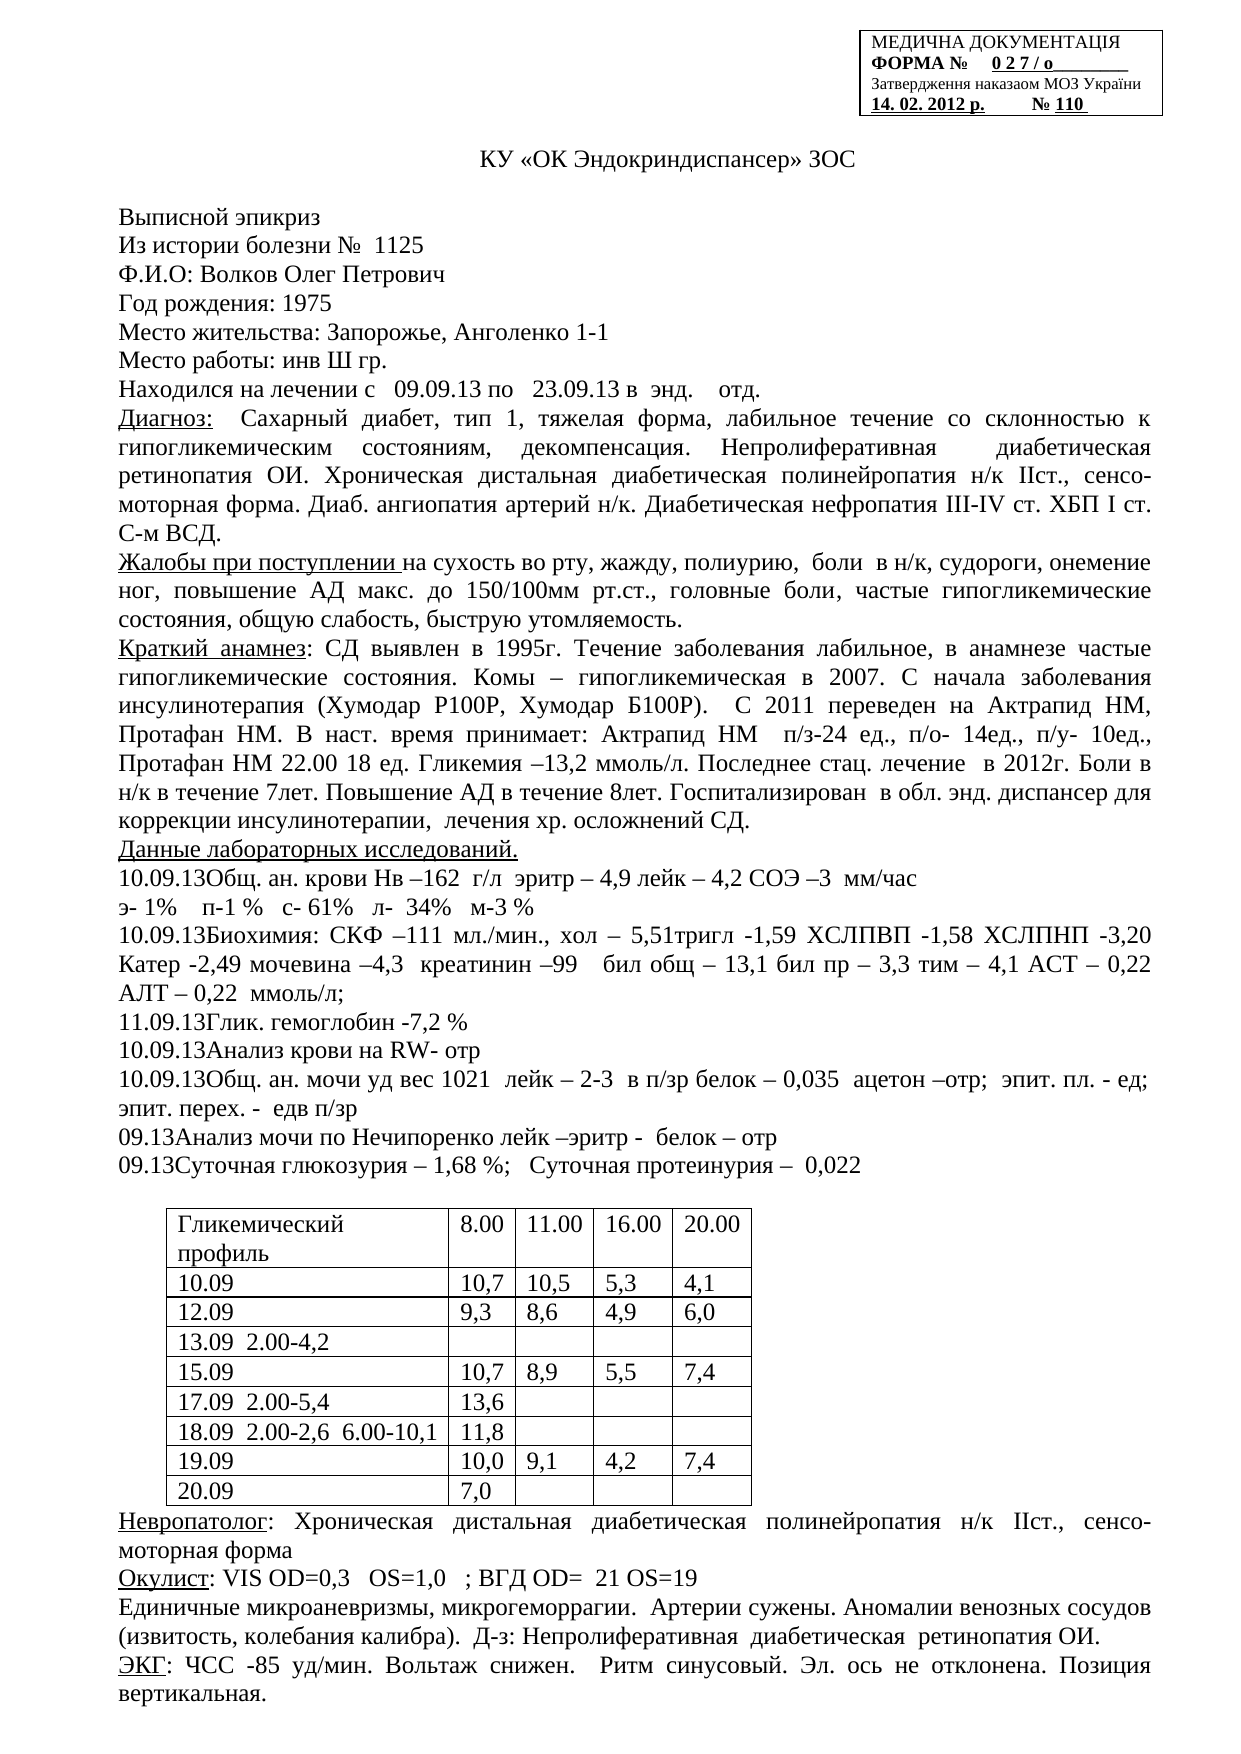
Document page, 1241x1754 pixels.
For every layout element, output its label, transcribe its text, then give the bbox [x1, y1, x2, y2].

table_cell [516, 1387, 593, 1416]
subtitle 10.09.13Общ. ан. мочи уд вес 1021 лейк – 2-3 в п/зр белок – 0,035 ацетон –отр; эпит. пл. - ед; эпит. перех. - едв п/зр [118, 1064, 1152, 1122]
text 10.09.13Общ. ан. крови Нв –162 г/л эритр – 4,9 лейк – 4,2 СОЭ –3 мм/час [118, 863, 1152, 892]
table_cell 7,4 [673, 1357, 751, 1386]
table_cell 9,1 [516, 1446, 593, 1475]
table_cell 5,5 [594, 1357, 672, 1386]
text Место работы: инв Ш гр. [118, 346, 1152, 374]
table_cell [516, 1327, 593, 1356]
text 10.09.13Биохимия: СКФ –111 мл./мин., хол – 5,51тригл -1,59 ХСЛПВП -1,58 ХСЛПНП -3,20 Катер -2,49 мочевина –4,3 креатинин –99 бил общ – 13,1 бил пр – 3,3 тим – 4,1 АСТ – 0,22 АЛТ – 0,22 ммоль/л; [118, 921, 1152, 1007]
text Краткий анамнез: СД выявлен в 1995г. Течение заболевания лабильное, в анамнезе частые гипогликемические состояния. Комы – гипогликемическая в 2007. С начала заболевания инсулинотерапия (Хумодар Р100Р, Хумодар Б100Р). С 2011 переведен на Актрапид НМ, Протафан НМ. В наст. время принимает: Актрапид НМ п/з-24 ед., п/о- 14ед., п/у- 10ед., Протафан НМ 22.00 18 ед. Гликемия –13,2 ммоль/л. Последнее стац. лечение в 2012г. Боли в н/к в течение 7лет. Повышение АД в течение 8лет. Госпитализирован в обл. энд. диспансер для коррекции инсулинотерапии, лечения хр. осложнений СД. [118, 633, 1152, 834]
table_cell 5,3 [594, 1268, 672, 1296]
table_cell [594, 1327, 672, 1356]
text Жалобы при поступлении на сухость во рту, жажду, полиурию, боли в н/к, судороги, онемение ног, повышение АД макс. до 150/100мм рт.ст., головные боли, частые гипогликемические состояния, общую слабость, быструю утомляемость. [118, 547, 1152, 633]
subtitle Из истории болезни № 1125 [118, 231, 1152, 259]
subtitle Ф.И.О: Волков Олег Петрович [118, 259, 1152, 288]
table_cell 7,4 [673, 1446, 751, 1475]
table_cell 10,7 [449, 1357, 515, 1386]
table_cell 4,1 [673, 1268, 751, 1296]
table_cell 4,2 [594, 1446, 672, 1475]
text Находился на лечении с 09.09.13 по 23.09.13 в энд. отд. [118, 374, 1152, 403]
table_cell 18.09 2.00-2,6 6.00-10,1 [167, 1417, 448, 1445]
table_cell 13.09 2.00-4,2 [167, 1327, 448, 1356]
table_cell 19.09 [167, 1446, 448, 1475]
table_header 8.00 [449, 1209, 515, 1267]
table_header Гликемический профиль [167, 1209, 448, 1267]
table_cell [594, 1387, 672, 1416]
table_cell 8,9 [516, 1357, 593, 1386]
table_cell [673, 1387, 751, 1416]
text ЭКГ: ЧСС -85 уд/мин. Вольтаж снижен. Ритм синусовый. Эл. ось не отклонена. Позиция вертикальная. [118, 1650, 1152, 1707]
table_cell 13,6 [449, 1387, 515, 1416]
table_header 16.00 [594, 1209, 672, 1267]
text 09.13Анализ мочи по Нечипоренко лейк –эритр - белок – отр [118, 1122, 1152, 1151]
subtitle Выписной эпикриз [118, 202, 1158, 231]
text 10.09.13Анализ крови на RW- отр [118, 1036, 1152, 1064]
text Единичные микроаневризмы, микрогеморрагии. Артерии сужены. Аномалии венозных сосудов (извитость, колебания калибра). Д-з: Непролиферативная диабетическая ретинопатия ОИ. [118, 1592, 1152, 1650]
table_cell [594, 1417, 672, 1445]
subtitle КУ «ОК Эндокриндиспансер» ЗОС [177, 144, 1158, 173]
table_cell 7,0 [449, 1476, 515, 1505]
table_cell [673, 1476, 751, 1505]
text Данные лабораторных исследований. [118, 834, 1152, 863]
table_cell [516, 1476, 593, 1505]
table_cell 10,0 [449, 1446, 515, 1475]
table_cell 9,3 [449, 1298, 515, 1326]
table_cell 20.09 [167, 1476, 448, 1505]
table_cell 6,0 [673, 1298, 751, 1326]
text 11.09.13Глик. гемоглобин -7,2 % [118, 1007, 1152, 1036]
table_cell [449, 1327, 515, 1356]
table_cell [516, 1417, 593, 1445]
text Окулист: VIS OD=0,3 OS=1,0 ; ВГД OD= 21 OS=19 [118, 1563, 1152, 1592]
text Диагноз: Сахарный диабет, тип 1, тяжелая форма, лабильное течение со склонностью к гипогликемическим состояниям, декомпенсация. Непролиферативная диабетическая ретинопатия ОИ. Хроническая дистальная диабетическая полинейропатия н/к IIст., сенсо-моторная форма. Диаб. ангиопатия артерий н/к. Диабетическая нефропатия III-IV ст. ХБП I ст. С-м ВСД. [118, 403, 1152, 547]
table_cell [673, 1327, 751, 1356]
table_cell [673, 1417, 751, 1445]
table_cell 15.09 [167, 1357, 448, 1386]
table_cell 11,8 [449, 1417, 515, 1445]
table_cell 4,9 [594, 1298, 672, 1326]
table_header 20.00 [673, 1209, 751, 1267]
table_cell 10.09 [167, 1268, 448, 1296]
text Невропатолог: Хроническая дистальная диабетическая полинейропатия н/к IIст., сенсо-моторная форма [118, 1506, 1152, 1563]
table_cell 10,7 [449, 1268, 515, 1296]
table_cell 17.09 2.00-5,4 [167, 1387, 448, 1416]
text э- 1% п-1 % с- 61% л- 34% м-3 % [118, 892, 1152, 921]
text Место жительства: Запорожье, Анголенко 1-1 [118, 317, 1152, 346]
table_cell 10,5 [516, 1268, 593, 1296]
table_cell [594, 1476, 672, 1505]
table_cell 8,6 [516, 1298, 593, 1326]
table_header 11.00 [516, 1209, 593, 1267]
text 09.13Суточная глюкозурия – 1,68 %; Суточная протеинурия – 0,022 [118, 1151, 1152, 1179]
table_cell 12.09 [167, 1298, 448, 1326]
text Год рождения: 1975 [118, 288, 1152, 317]
